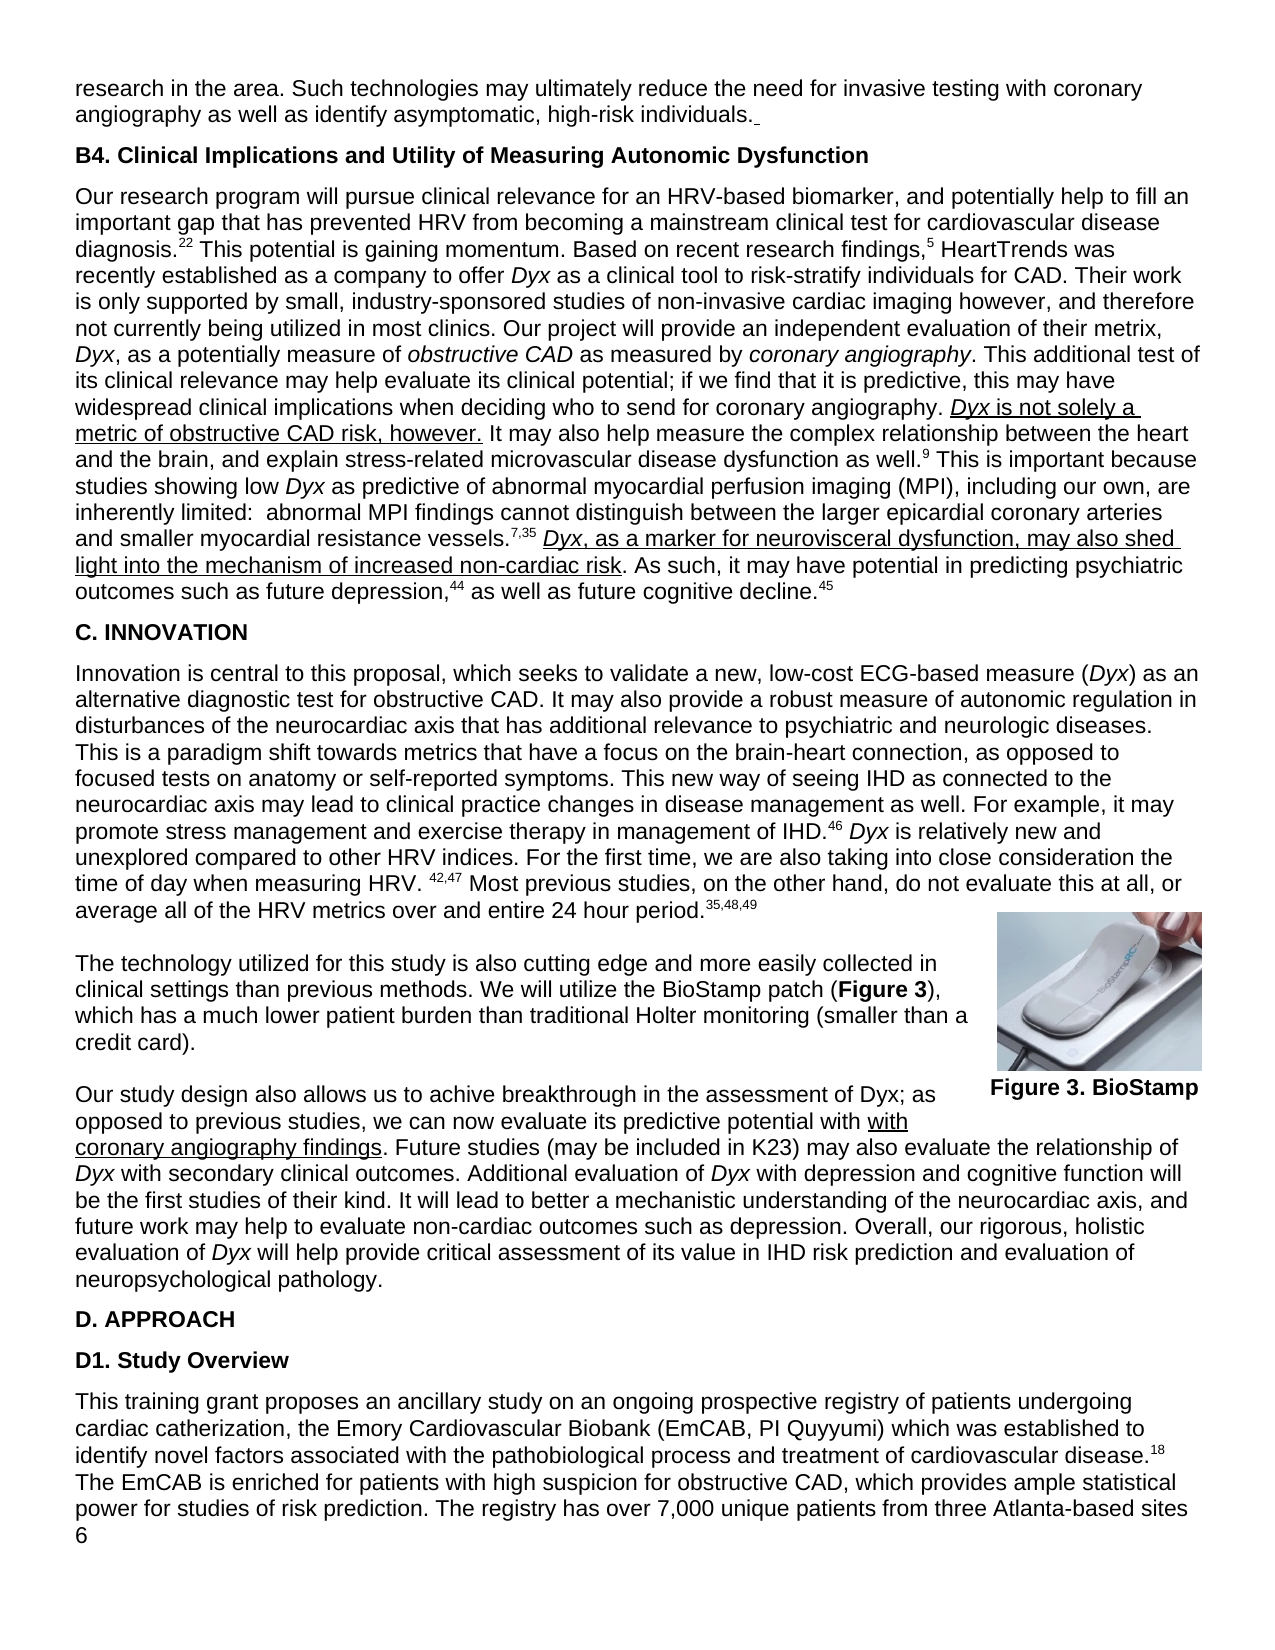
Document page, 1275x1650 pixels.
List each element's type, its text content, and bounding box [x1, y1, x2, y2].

text C. INNOVATION [75, 619, 1200, 645]
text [75, 75, 1200, 128]
text Our research program will pursue clinical relevance for an HRV-based biomarker, and potentially help to fill an important gap that has prevented HRV from becoming a mainstream clinical test for cardiovascular disease diagnosis.22 This potential is gaining momentum. Based on recent research findings,5 HeartTrends was recently established as a company to offer Dyx as a clinical tool to risk-stratify individuals for CAD. Their work is only supported by small, industry-sponsored studies of non-invasive cardiac imaging however, and therefore not currently being utilized in most clinics. Our project will provide an independent evaluation of their metrix, Dyx, as a potentially measure of obstructive CAD as measured by coronary angiography. This additional test of its clinical relevance may help evaluate its clinical potential; if we find that it is predictive, this may have widespread clinical implications when deciding who to send for coronary angiography. Dyx is not solely a metric of obstructive CAD risk, however. It may also help measure the complex relationship between the heart and the brain, and explain stress-related microvascular disease dysfunction as well.9 This is important because studies showing low Dyx as predictive of abnormal myocardial perfusion imaging (MPI), including our own, are inherently limited: abnormal MPI findings cannot distinguish between the larger epicardial coronary arteries and smaller myocardial resistance vessels.7,35 Dyx, as a marker for neurovisceral dysfunction, may also shed light into the mechanism of increased non-cardiac risk. As such, it may have potential in predicting psychiatric outcomes such as future depression,44 as well as future cognitive decline.45 [75, 183, 1200, 604]
subtitle B4. Clinical Implications and Utility of Measuring Autonomic Dysfunction [75, 142, 1200, 168]
picture [997, 912, 1202, 1071]
subtitle D1. Study Overview [75, 1347, 1200, 1373]
subtitle D. APPROACH [75, 1306, 1200, 1333]
text Our study design also allows us to achive breakthrough in the assessment of Dyx; as opposed to previous studies, we can now evaluate its predictive potential with with coronary angiography findings. Future studies (may be included in K23) may also evaluate the relationship of Dyx with secondary clinical outcomes. Additional evaluation of Dyx with depression and cognitive function will be the first studies of their kind. It will lead to better a mechanistic understanding of the neurocardiac axis, and future work may help to evaluate non-cardiac outcomes such as depression. Overall, our rigorous, holistic evaluation of Dyx will help provide critical assessment of its value in IHD risk prediction and evaluation of neuropsychological pathology. [75, 1081, 1200, 1292]
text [75, 1388, 1200, 1521]
text The technology utilized for this study is also cutting edge and more easily collected in clinical settings than previous methods. We will utilize the BioStamp patch (Figure 3), which has a much lower patient burden than traditional Holter monitoring (smaller than a credit card). [75, 949, 997, 1055]
text Innovation is central to this proposal, which seeks to validate a new, low-cost ECG-based measure (Dyx) as an alternative diagnostic test for obstructive CAD. It may also provide a robust measure of autonomic regulation in disturbances of the neurocardiac axis that has additional relevance to psychiatric and neurologic diseases. This is a paradigm shift towards metrics that have a focus on the brain-heart connection, as opposed to focused tests on anatomy or self-reported symptoms. This new way of seeing IHD as connected to the neurocardiac axis may lead to clinical practice changes in disease management as well. For example, it may promote stress management and exercise therapy in management of IHD.46 Dyx is relatively new and unexplored compared to other HRV indices. For the first time, we are also taking into close consideration the time of day when measuring HRV. 42,47 Most previous studies, on the other hand, do not evaluate this at all, or average all of the HRV metrics over and entire 24 hour period.35,48,49 [75, 659, 1200, 923]
